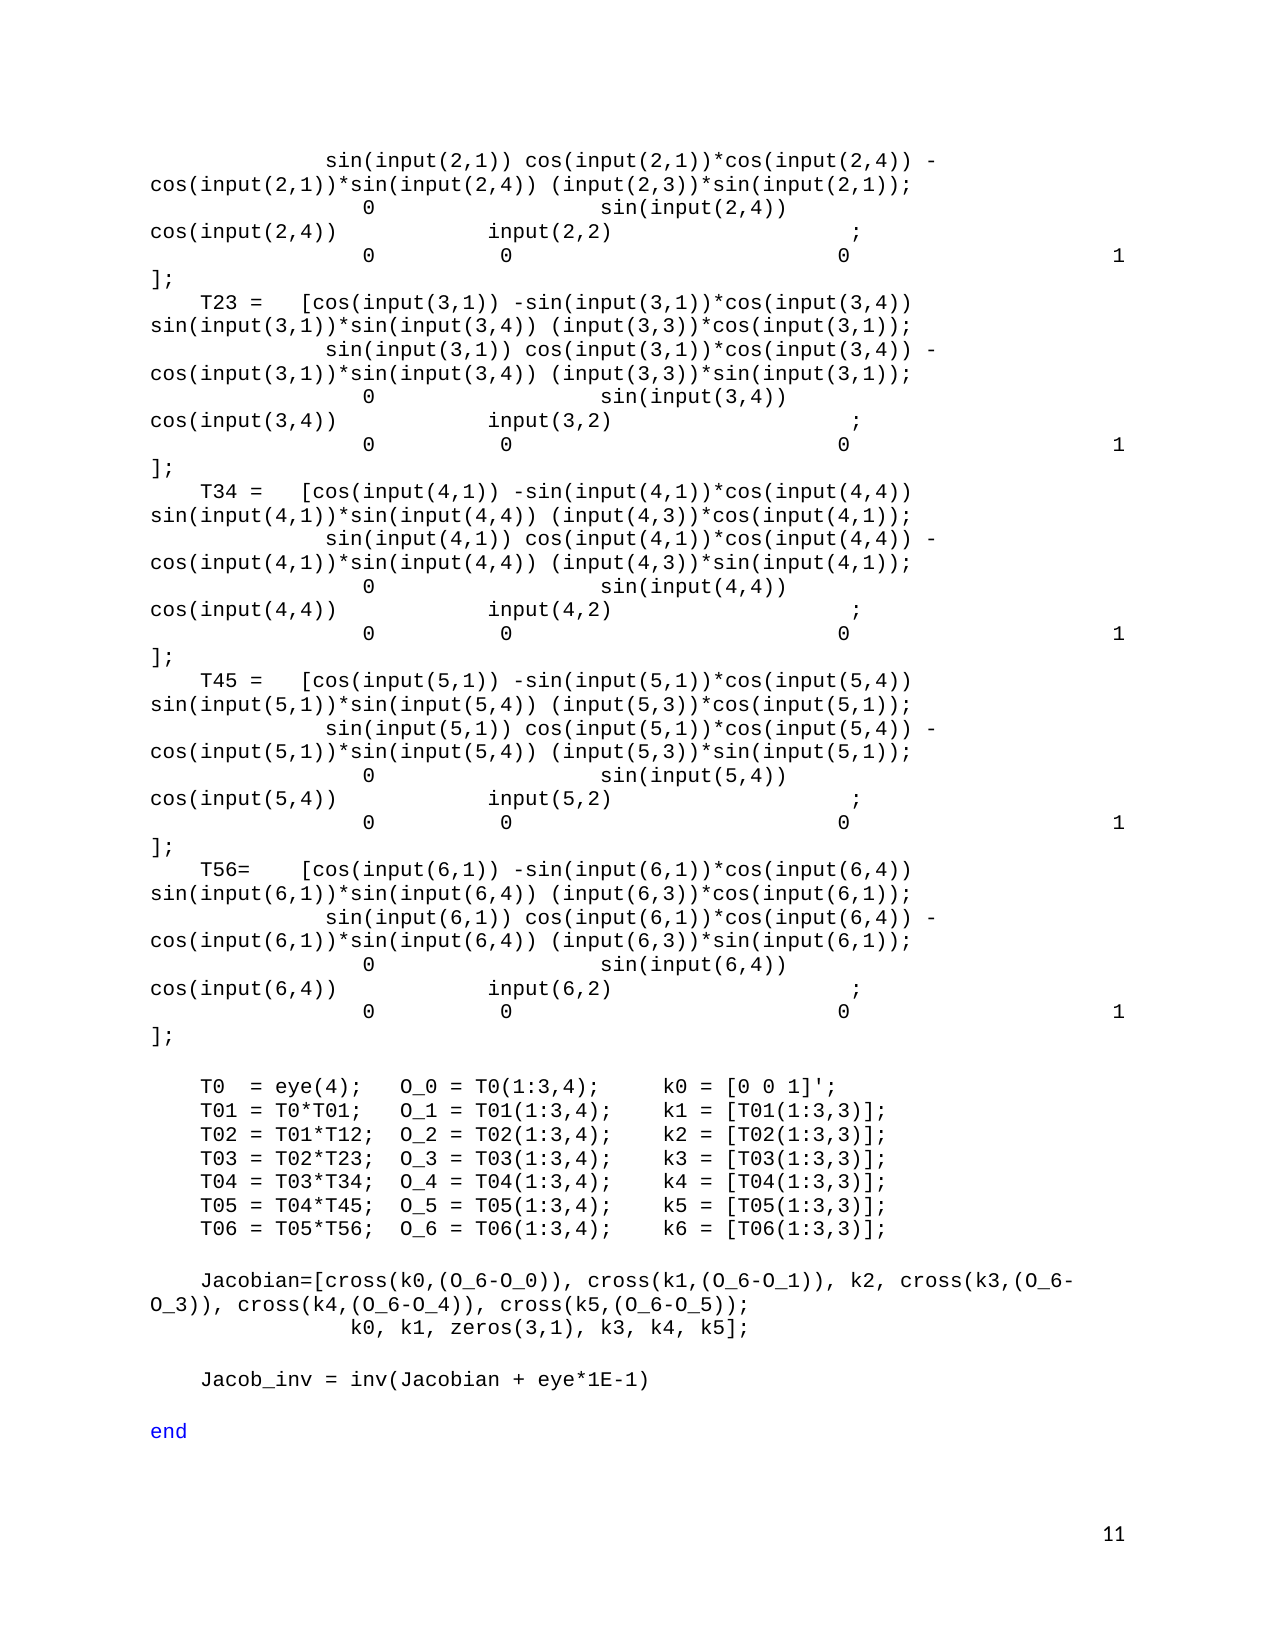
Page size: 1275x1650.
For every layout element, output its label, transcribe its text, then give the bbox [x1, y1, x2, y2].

text sin(input(5,1)) cos(input(5,1))*cos(input(5,4)) -cos(input(5,1))*sin(input(5,4)) (input(5,3))*sin(input(5,1)); [150, 717, 1125, 765]
text k0, k1, zeros(3,1), k3, k4, k5]; [150, 1317, 1125, 1341]
text T03 = T02*T23; O_3 = T03(1:3,4); k3 = [T03(1:3,3)]; [150, 1147, 1125, 1171]
text sin(input(4,1)) cos(input(4,1))*cos(input(4,4)) -cos(input(4,1))*sin(input(4,4)) (input(4,3))*sin(input(4,1)); [150, 528, 1125, 576]
text 0 0 0 1 ]; [150, 623, 1125, 670]
text 0 0 0 1 ]; [150, 812, 1125, 859]
text T04 = T03*T34; O_4 = T04(1:3,4); k4 = [T04(1:3,3)]; [150, 1171, 1125, 1195]
text 0 sin(input(6,4)) cos(input(6,4)) input(6,2) ; [150, 954, 1125, 1001]
text 0 sin(input(2,4)) cos(input(2,4)) input(2,2) ; [150, 197, 1125, 244]
text sin(input(2,1)) cos(input(2,1))*cos(input(2,4)) -cos(input(2,1))*sin(input(2,4)) (input(2,3))*sin(input(2,1)); [150, 150, 1125, 197]
text T01 = T0*T01; O_1 = T01(1:3,4); k1 = [T01(1:3,3)]; [150, 1100, 1125, 1124]
text sin(input(3,1)) cos(input(3,1))*cos(input(3,4)) -cos(input(3,1))*sin(input(3,4)) (input(3,3))*sin(input(3,1)); [150, 339, 1125, 386]
text T06 = T05*T56; O_6 = T06(1:3,4); k6 = [T06(1:3,3)]; [150, 1218, 1125, 1242]
text 0 sin(input(4,4)) cos(input(4,4)) input(4,2) ; [150, 576, 1125, 623]
text T02 = T01*T12; O_2 = T02(1:3,4); k2 = [T02(1:3,3)]; [150, 1124, 1125, 1147]
text T05 = T04*T45; O_5 = T05(1:3,4); k5 = [T05(1:3,3)]; [150, 1195, 1125, 1218]
text T34 = [cos(input(4,1)) -sin(input(4,1))*cos(input(4,4)) sin(input(4,1))*sin(input(4,4)) (input(4,3))*cos(input(4,1)); [150, 481, 1125, 528]
text 0 0 0 1 ]; [150, 244, 1125, 292]
text 0 0 0 1 ]; [150, 434, 1125, 481]
text T0 = eye(4); O_0 = T0(1:3,4); k0 = [0 0 1]'; [150, 1077, 1125, 1100]
text Jacob_inv = inv(Jacobian + eye*1E-1) [150, 1369, 1125, 1393]
text 0 0 0 1 ]; [150, 1001, 1125, 1048]
text T56= [cos(input(6,1)) -sin(input(6,1))*cos(input(6,4)) sin(input(6,1))*sin(input(6,4)) (input(6,3))*cos(input(6,1)); [150, 859, 1125, 907]
text 0 sin(input(5,4)) cos(input(5,4)) input(5,2) ; [150, 765, 1125, 812]
text T23 = [cos(input(3,1)) -sin(input(3,1))*cos(input(3,4)) sin(input(3,1))*sin(input(3,4)) (input(3,3))*cos(input(3,1)); [150, 292, 1125, 339]
text T45 = [cos(input(5,1)) -sin(input(5,1))*cos(input(5,4)) sin(input(5,1))*sin(input(5,4)) (input(5,3))*cos(input(5,1)); [150, 670, 1125, 717]
text sin(input(6,1)) cos(input(6,1))*cos(input(6,4)) -cos(input(6,1))*sin(input(6,4)) (input(6,3))*sin(input(6,1)); [150, 907, 1125, 954]
text end [150, 1421, 1125, 1444]
text 0 sin(input(3,4)) cos(input(3,4)) input(3,2) ; [150, 386, 1125, 434]
text Jacobian=[cross(k0,(O_6-O_0)), cross(k1,(O_6-O_1)), k2, cross(k3,(O_6-O_3)), cross(k4,(O_6-O_4)), cross(k5,(O_6-O_5)); [150, 1270, 1125, 1317]
